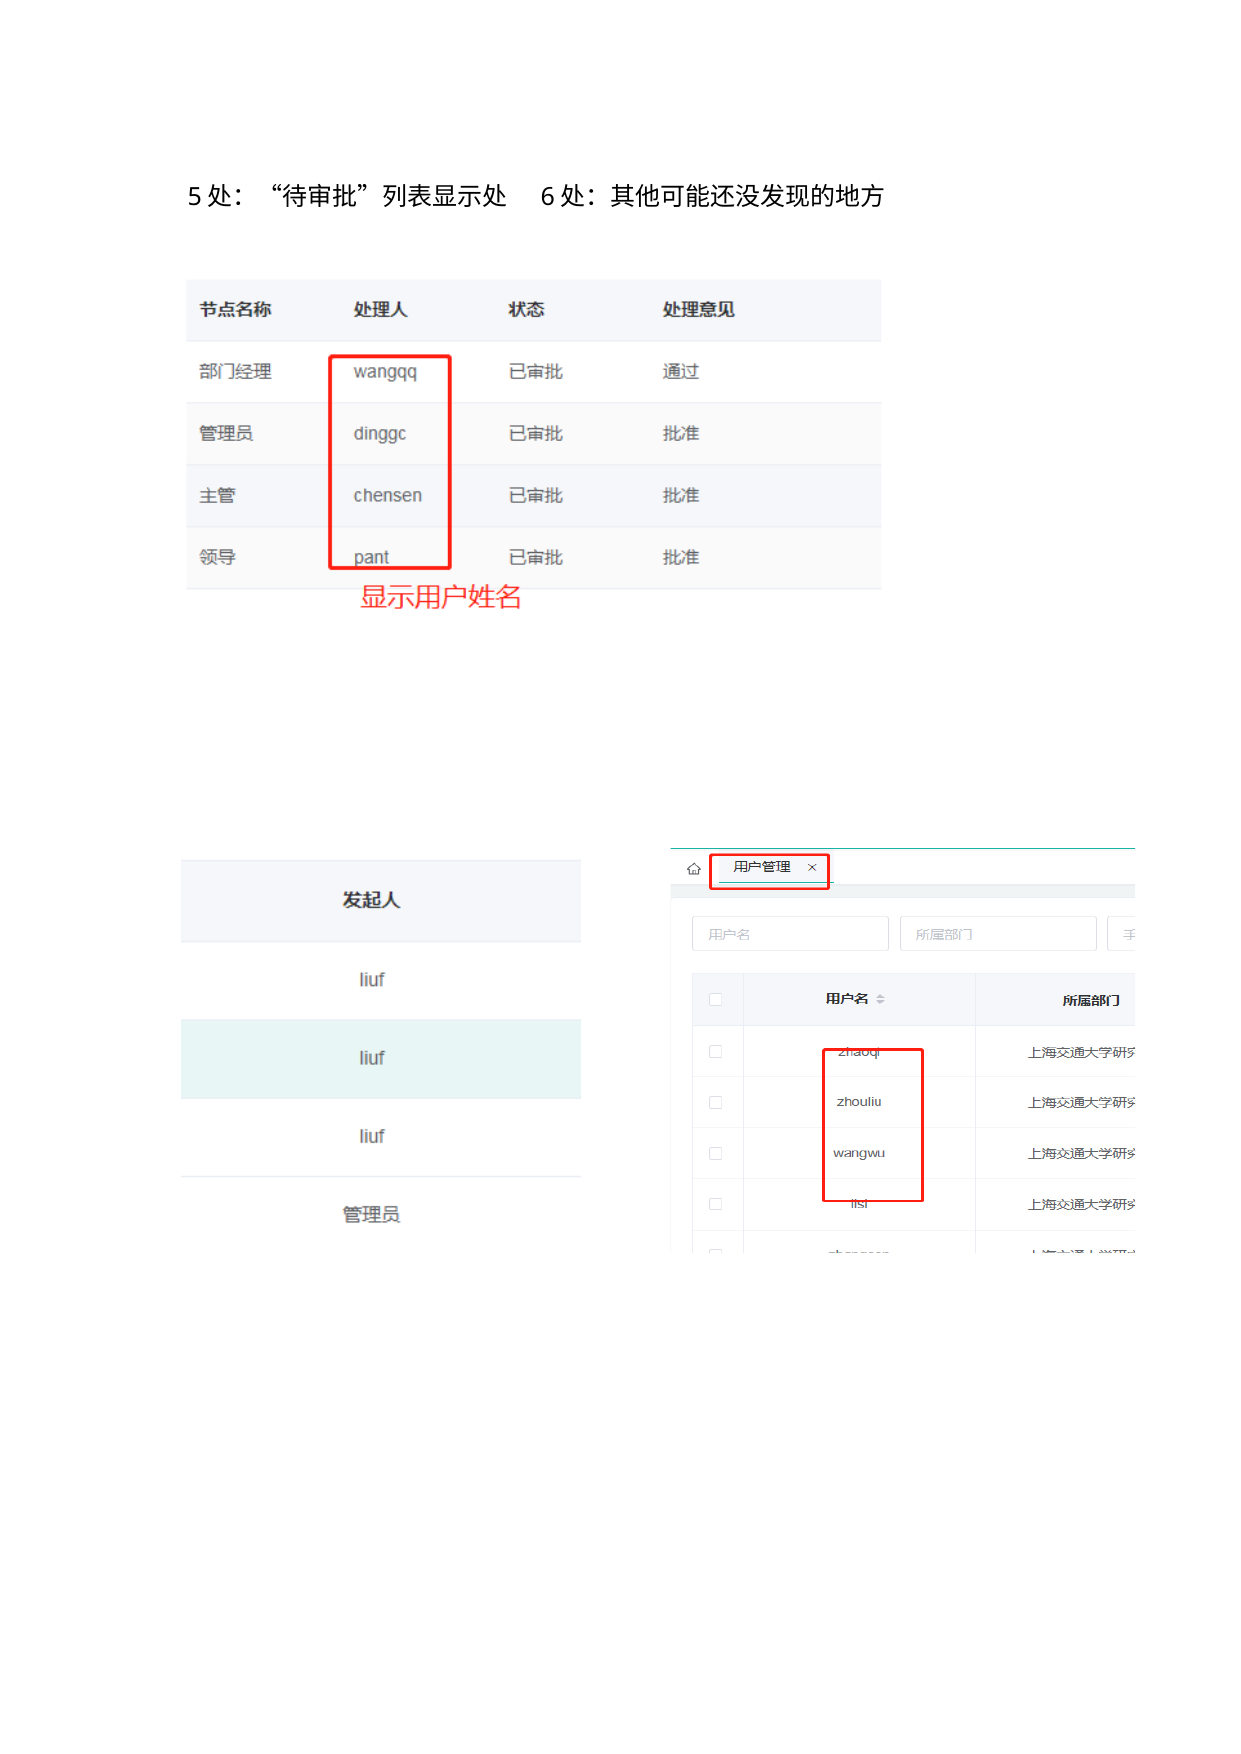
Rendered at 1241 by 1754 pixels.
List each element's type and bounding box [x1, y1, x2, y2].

text [187, 162, 1053, 227]
picture [670, 848, 1136, 1253]
picture [181, 856, 582, 1242]
picture [175, 259, 882, 623]
